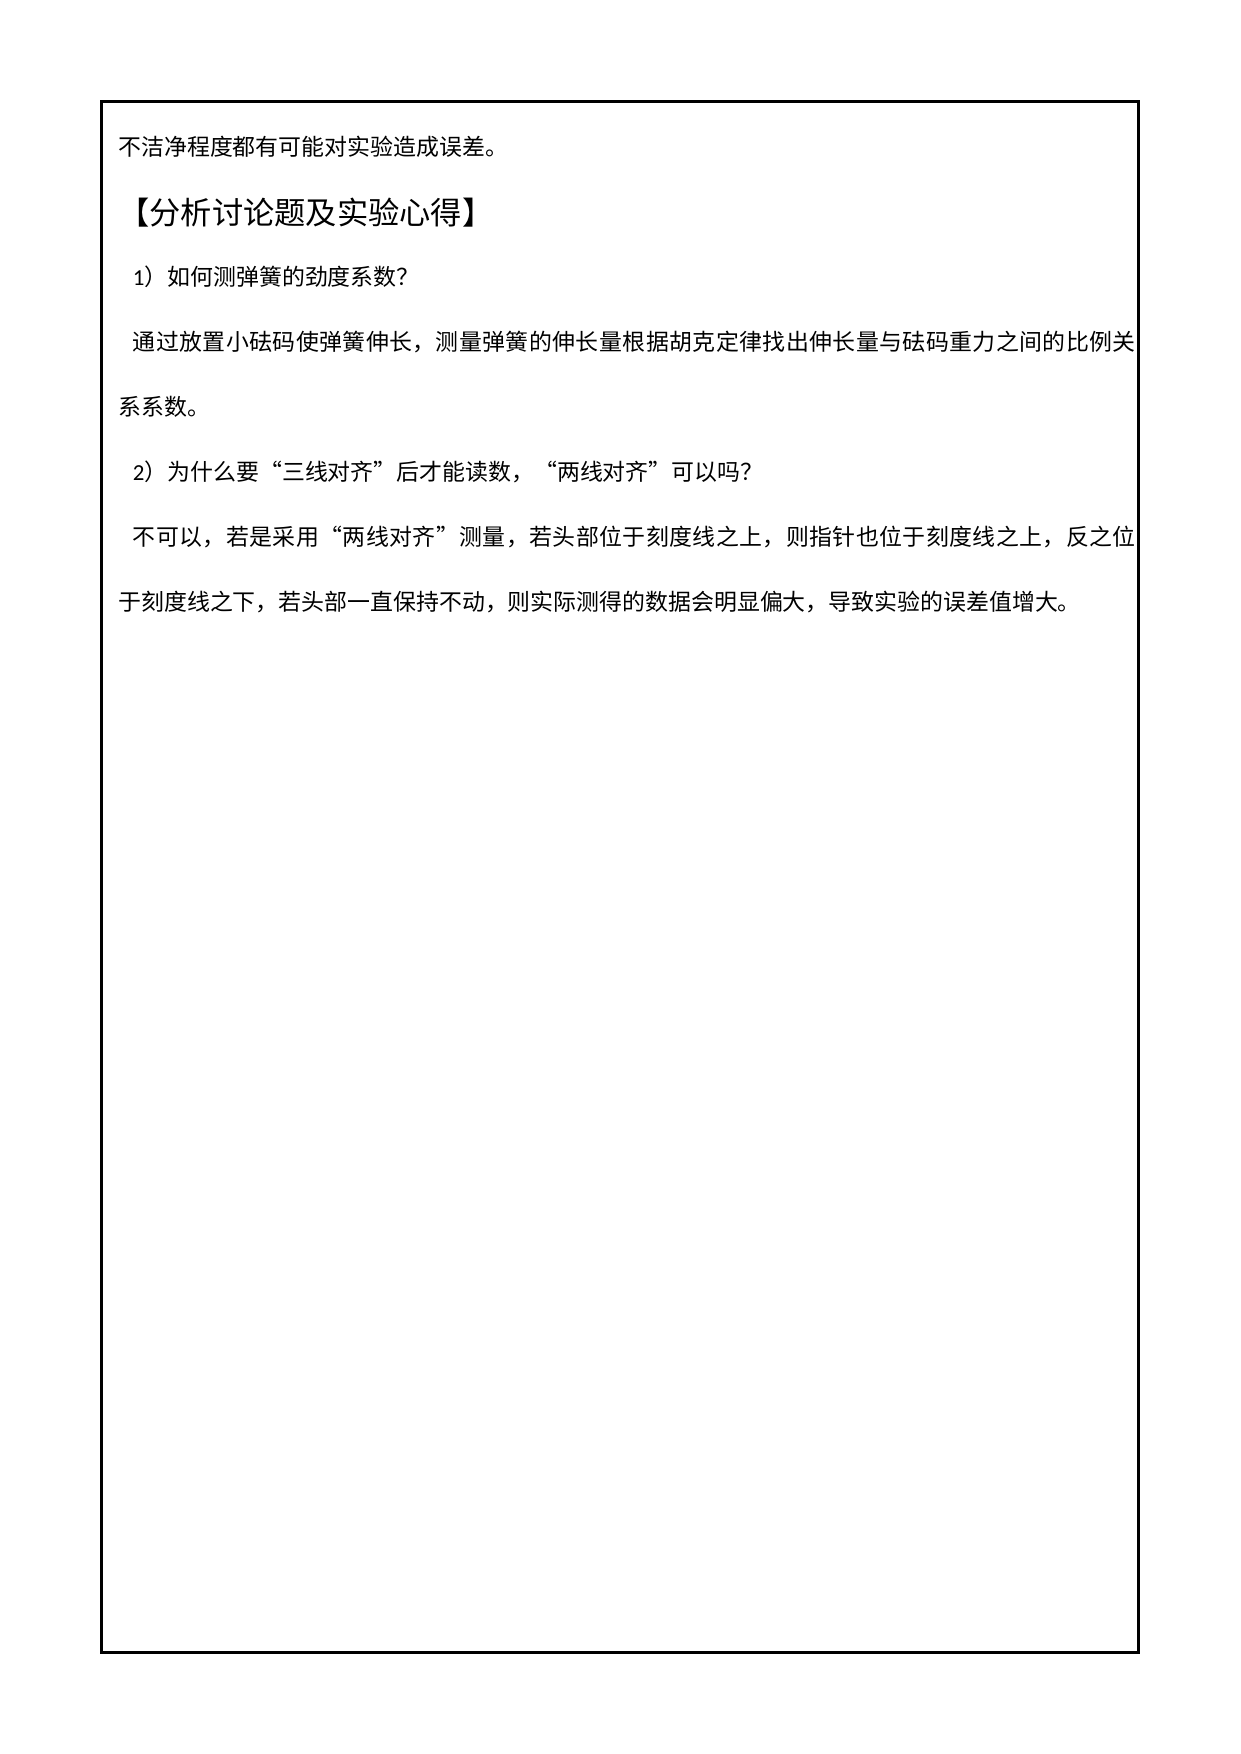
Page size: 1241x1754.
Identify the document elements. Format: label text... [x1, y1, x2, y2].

text 不可以，若是采用“两线对齐”测量，若头部位于刻度线之上，则指针也位于刻度线之上，反之位于刻度线之下，若头部一直保持不动，则实际测得的数据会明显偏大，导致实验的误差值增大。 [118, 503, 1137, 633]
text 1）如何测弹簧的劲度系数？ [118, 243, 1137, 308]
text 2）为什么要“三线对齐”后才能读数，“两线对齐”可以吗？ [118, 438, 1137, 503]
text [118, 113, 1137, 178]
text 【分析讨论题及实验心得】 [103, 178, 1137, 243]
text 通过放置小砝码使弹簧伸长，测量弹簧的伸长量根据胡克定律找出伸长量与砝码重力之间的比例关系系数。 [118, 308, 1137, 438]
